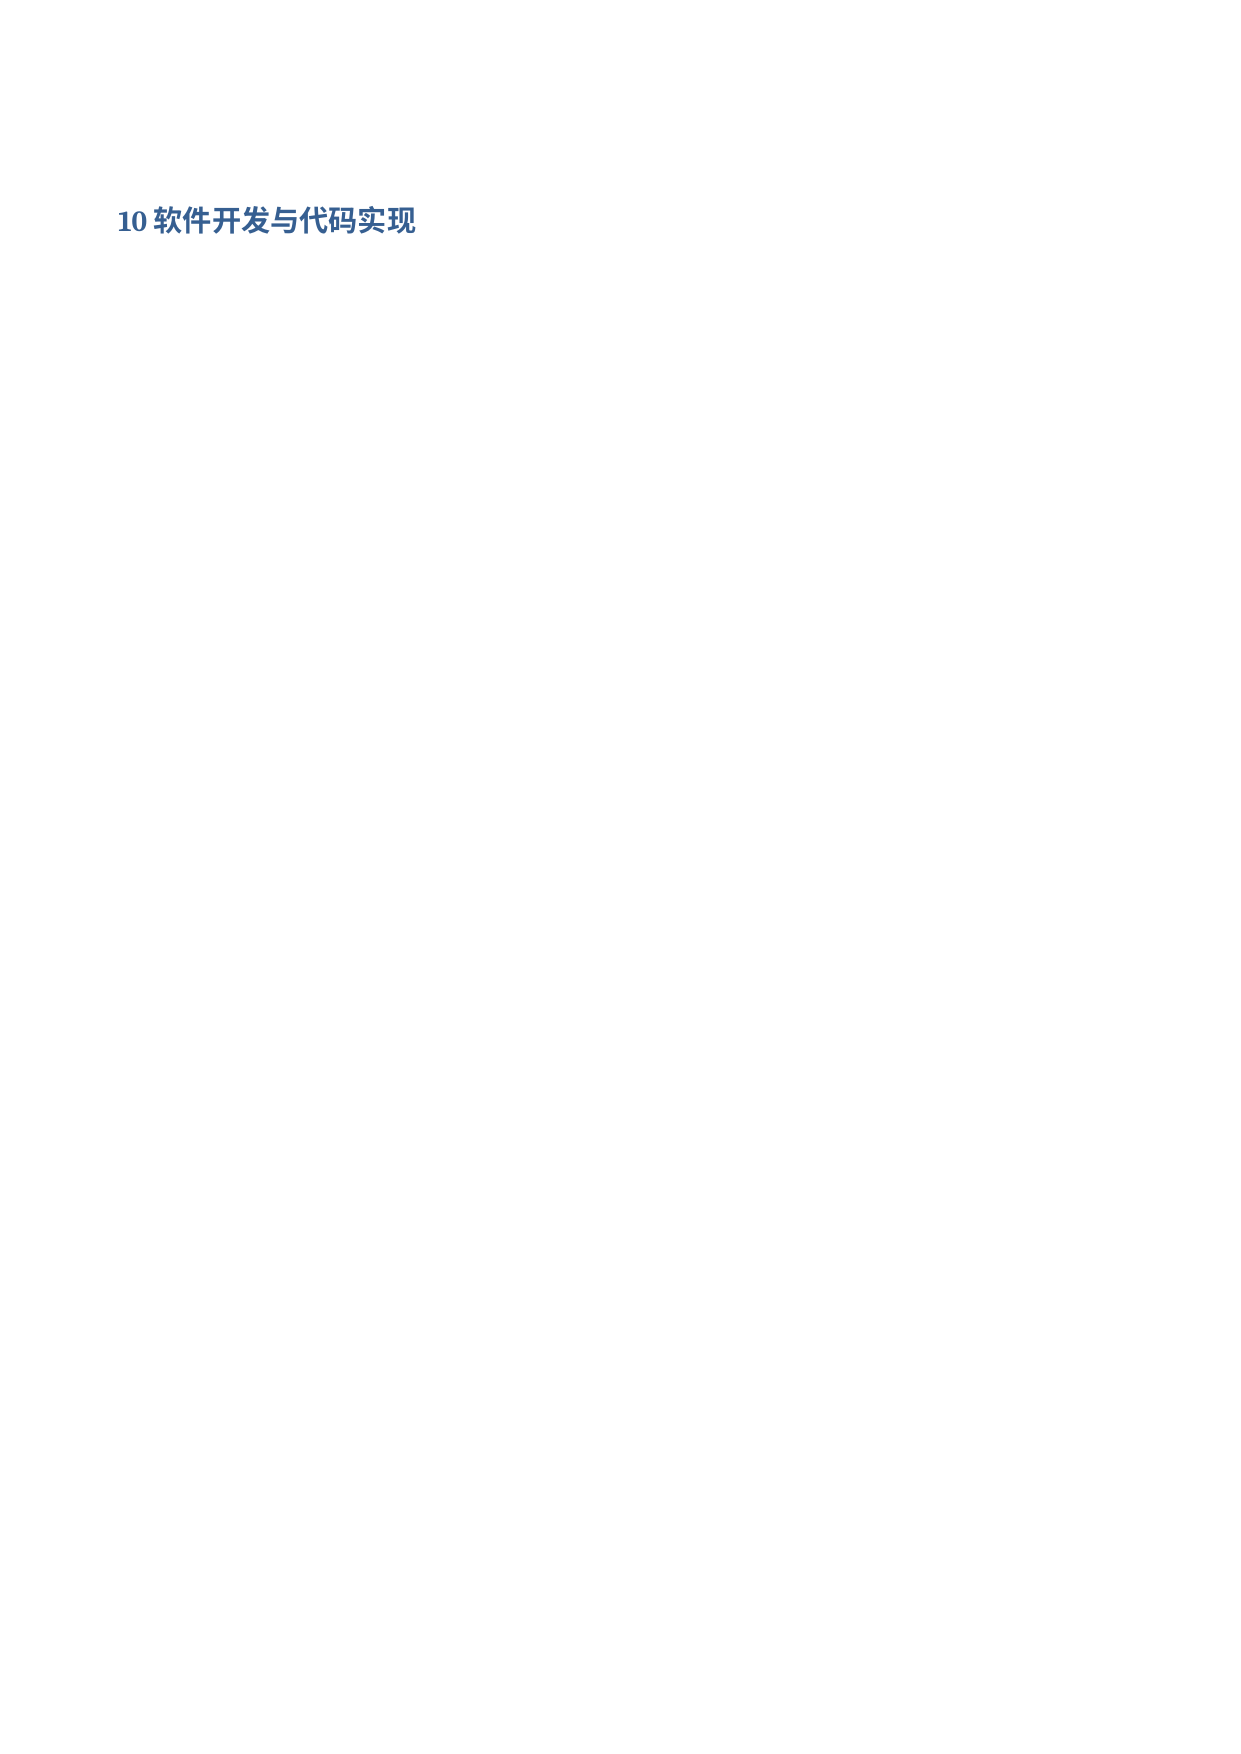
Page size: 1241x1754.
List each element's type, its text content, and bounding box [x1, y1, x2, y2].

subtitle 10 软件开发与代码实现 [118, 198, 1122, 240]
